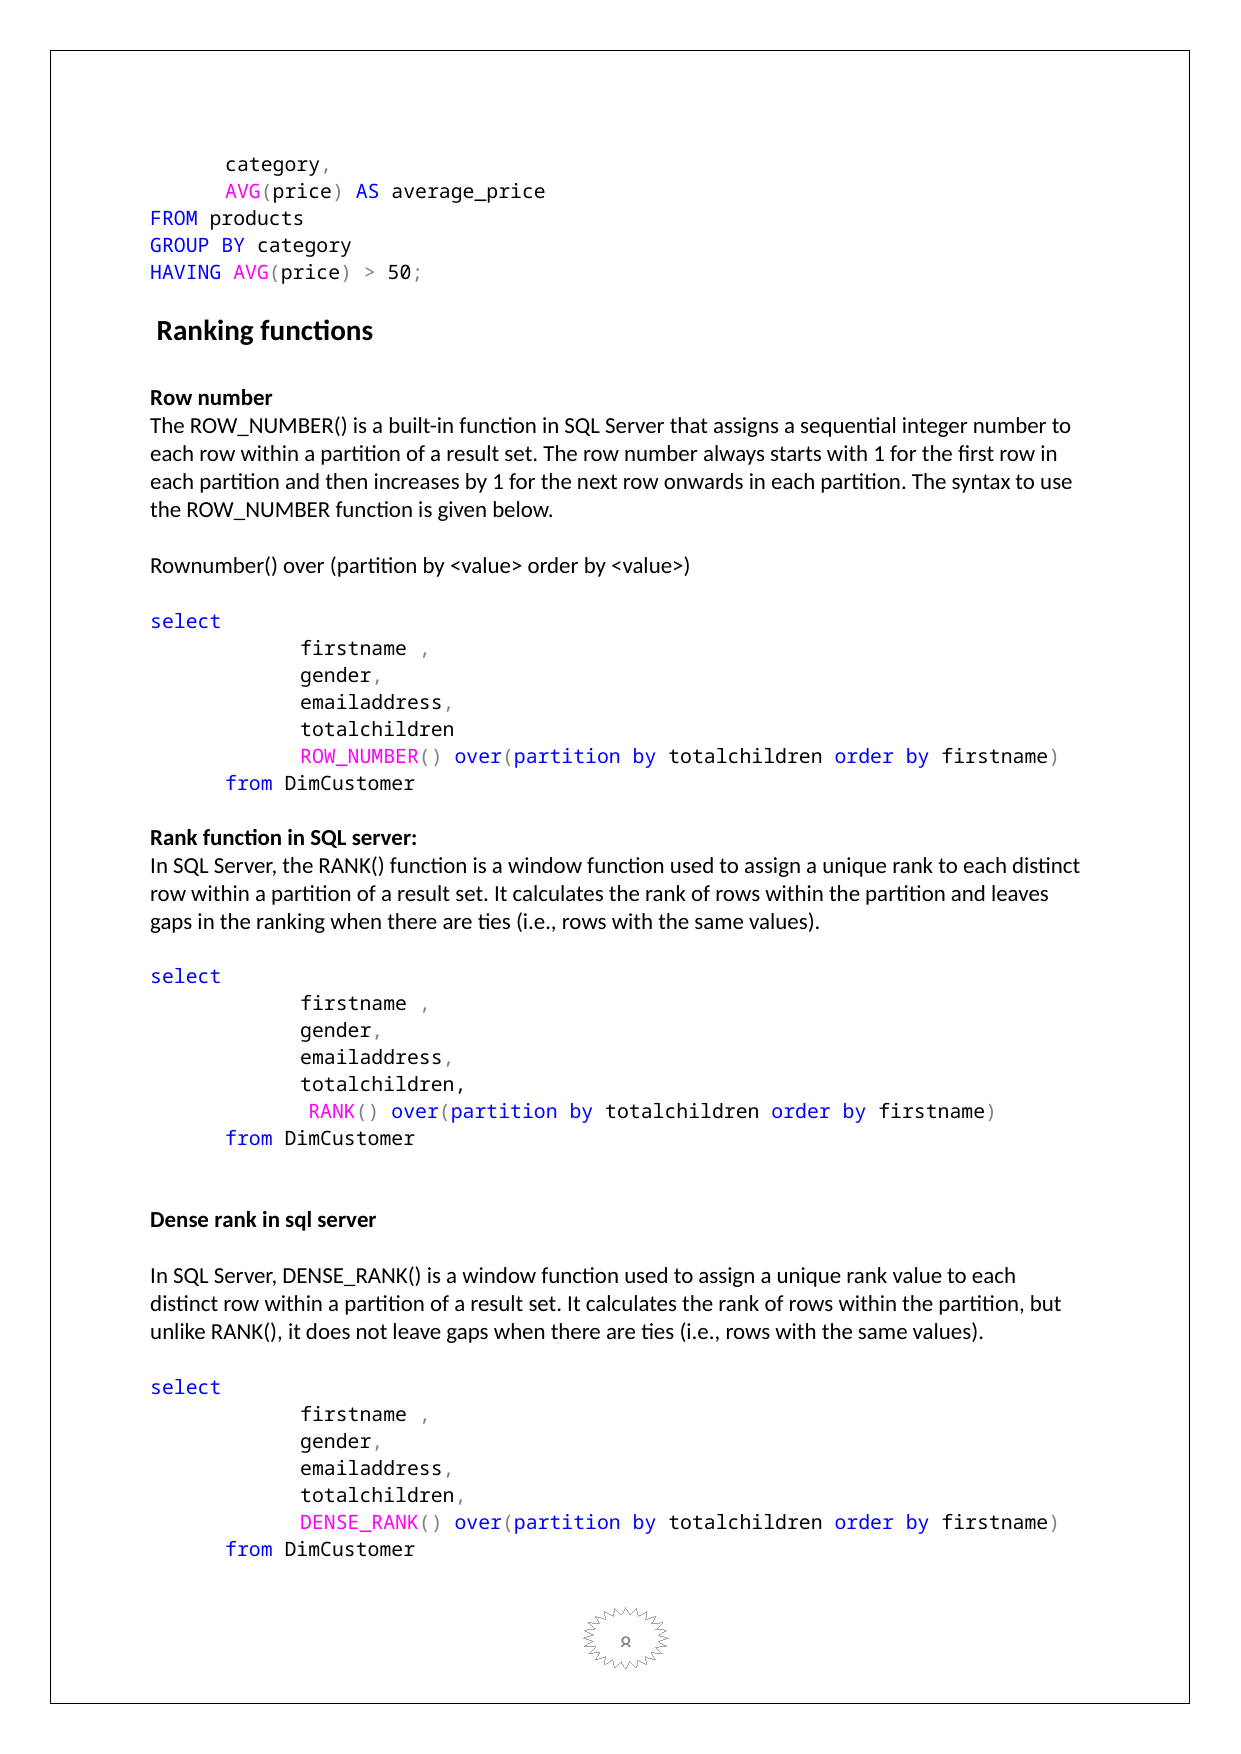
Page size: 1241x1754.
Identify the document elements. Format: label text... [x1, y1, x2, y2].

text In SQL Server, the RANK() function is a window function used to assign a unique rank to each distinct row within a partition of a result set. It calculates the rank of rows within the partition and leaves gaps in the ranking when there are ties (i.e., rows with the same values). [150, 851, 1090, 935]
text emailaddress, [150, 688, 1090, 715]
text RANK() over(partition by totalchildren order by firstname) [225, 1097, 1090, 1124]
text gender, [150, 1016, 1090, 1043]
text emailaddress, [150, 1454, 1090, 1481]
text Row number [150, 383, 1090, 411]
text ROW_NUMBER() over(partition by totalchildren order by firstname) [225, 742, 1090, 769]
text Dense rank in sql server [150, 1205, 1090, 1233]
text totalchildren, [150, 1070, 1090, 1097]
text from DimCustomer [150, 1535, 1090, 1562]
text firstname , [150, 1400, 1090, 1427]
text from DimCustomer [150, 769, 1090, 796]
text GROUP BY category [150, 231, 1090, 258]
text The ROW_NUMBER() is a built-in function in SQL Server that assigns a sequential integer number to each row within a partition of a result set. The row number always starts with 1 for the first row in each partition and then increases by 1 for the next row onwards in each partition. The syntax to use the ROW_NUMBER function is given below. [150, 411, 1090, 523]
text AVG(price) AS average_price [150, 177, 1090, 204]
text category, [150, 150, 1090, 177]
text DENSE_RANK() over(partition by totalchildren order by firstname) [225, 1508, 1090, 1535]
text gender, [150, 661, 1090, 688]
text In SQL Server, DENSE_RANK() is a window function used to assign a unique rank value to each distinct row within a partition of a result set. It calculates the rank of rows within the partition, but unlike RANK(), it does not leave gaps when there are ties (i.e., rows with the same values). [150, 1261, 1090, 1345]
text Rownumber() over (partition by <value> order by <value>) [150, 551, 1090, 579]
text firstname , [150, 989, 1090, 1016]
text Rank function in SQL server: [150, 823, 1090, 851]
text totalchildren [150, 715, 1090, 742]
text gender, [150, 1427, 1090, 1454]
text emailaddress, [150, 1043, 1090, 1070]
text totalchildren, [150, 1481, 1090, 1508]
text select [150, 1373, 1090, 1400]
text select [150, 962, 1090, 989]
text select [150, 607, 1090, 634]
text HAVING AVG(price) > 50; [150, 258, 1090, 285]
text FROM products [150, 204, 1090, 231]
text from DimCustomer [150, 1124, 1090, 1151]
text firstname , [150, 634, 1090, 661]
text Ranking functions [150, 312, 1090, 347]
